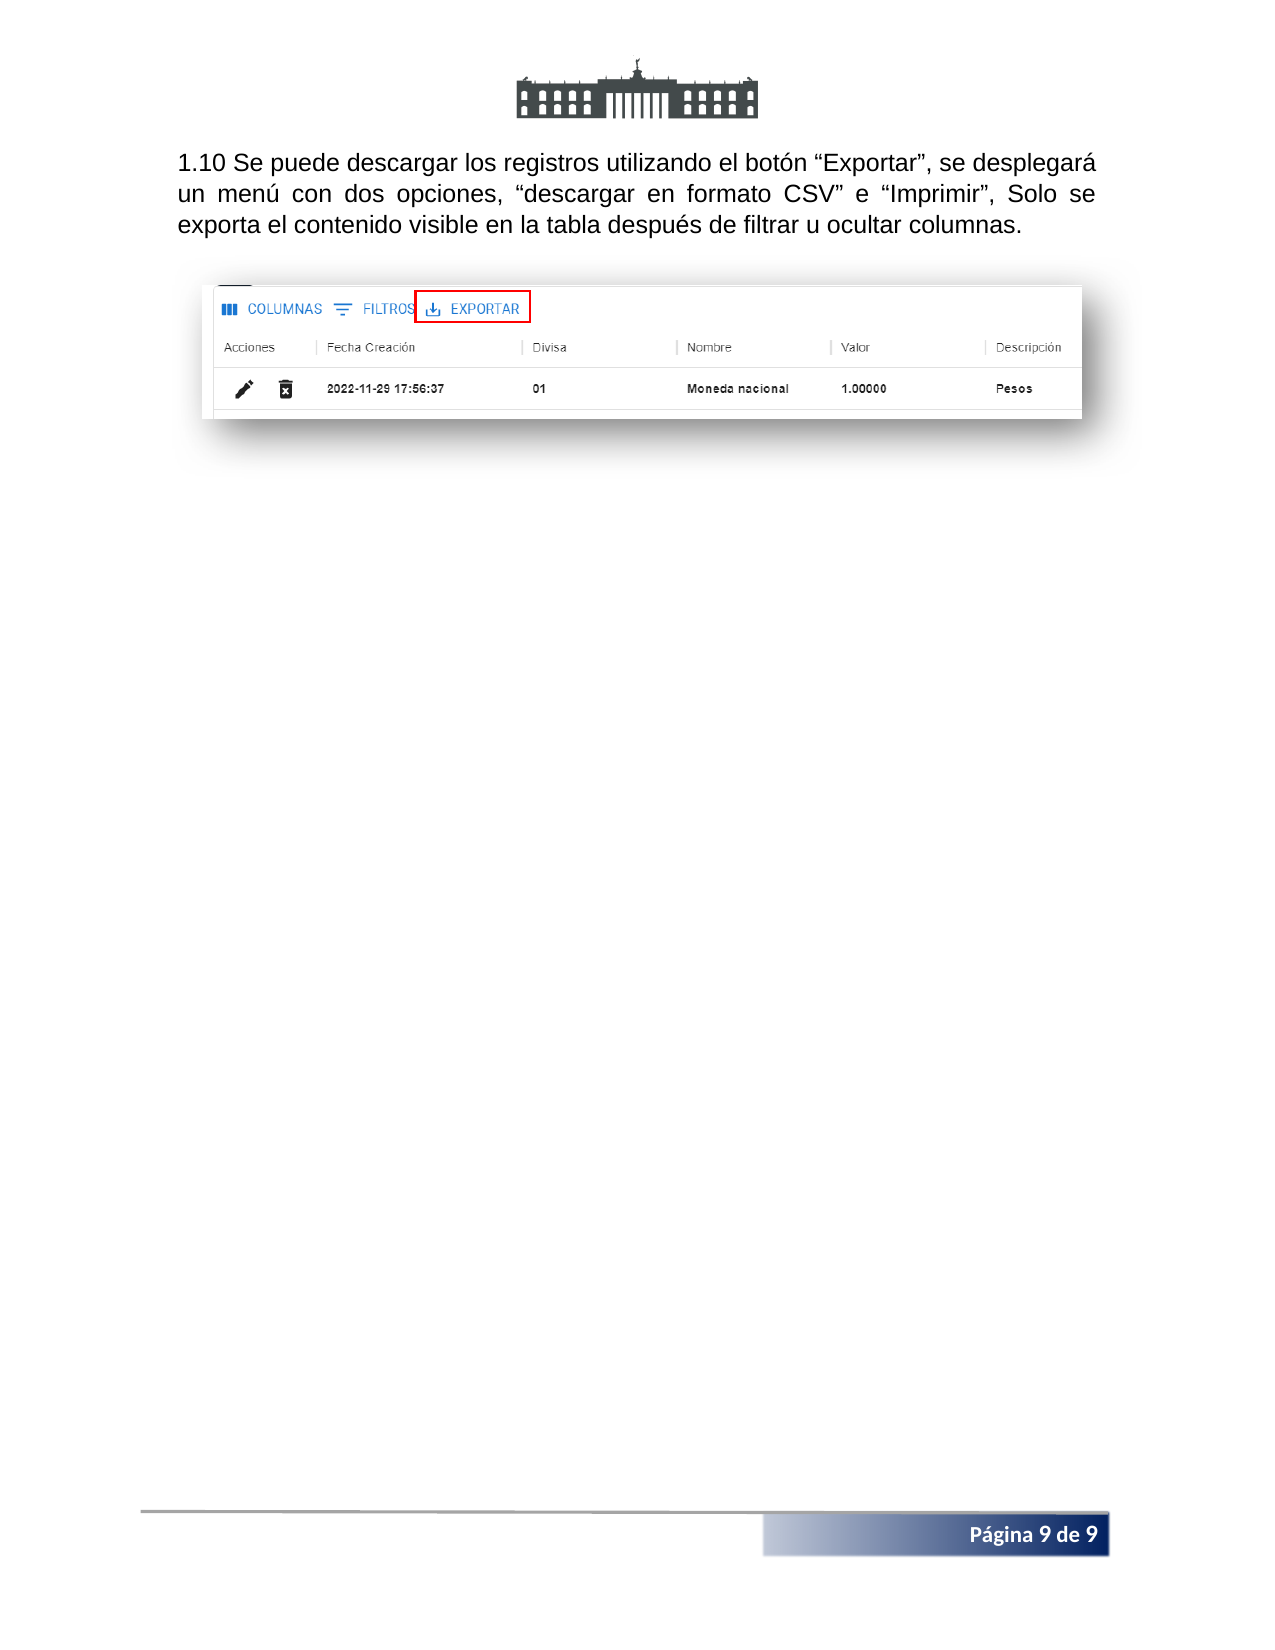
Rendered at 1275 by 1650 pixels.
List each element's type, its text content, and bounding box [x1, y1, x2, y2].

picture [202, 285, 1082, 419]
text 1.10 Se puede descargar los registros utilizando el botón “Exportar”, se desplegará un menú con dos opciones, “descargar en formato CSV” e “Imprimir”, Solo se exporta el contenido visible en la tabla después de filtrar u ocultar columnas. [177, 148, 1098, 238]
picture [515, 55, 760, 133]
